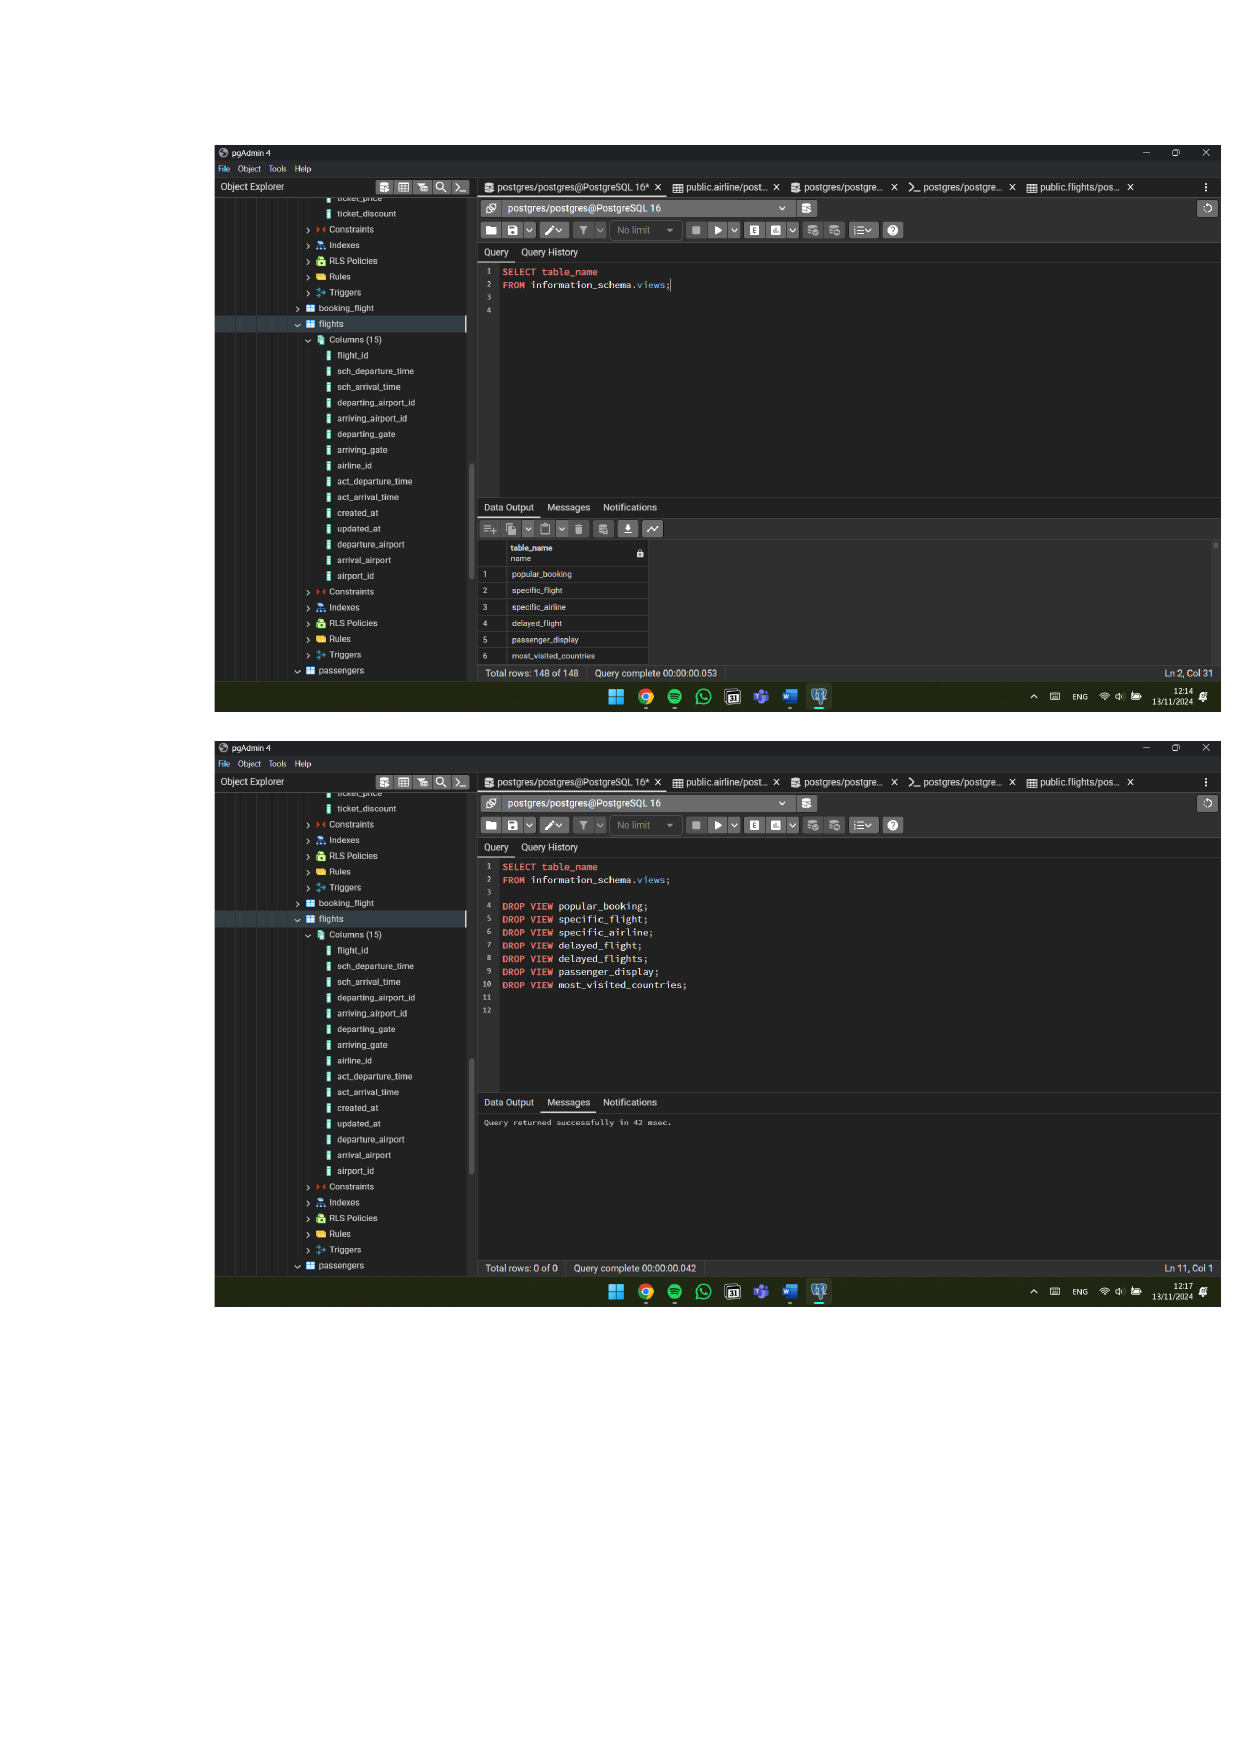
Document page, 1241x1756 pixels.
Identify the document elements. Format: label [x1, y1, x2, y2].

picture [214, 145, 1221, 712]
picture [214, 741, 1221, 1307]
